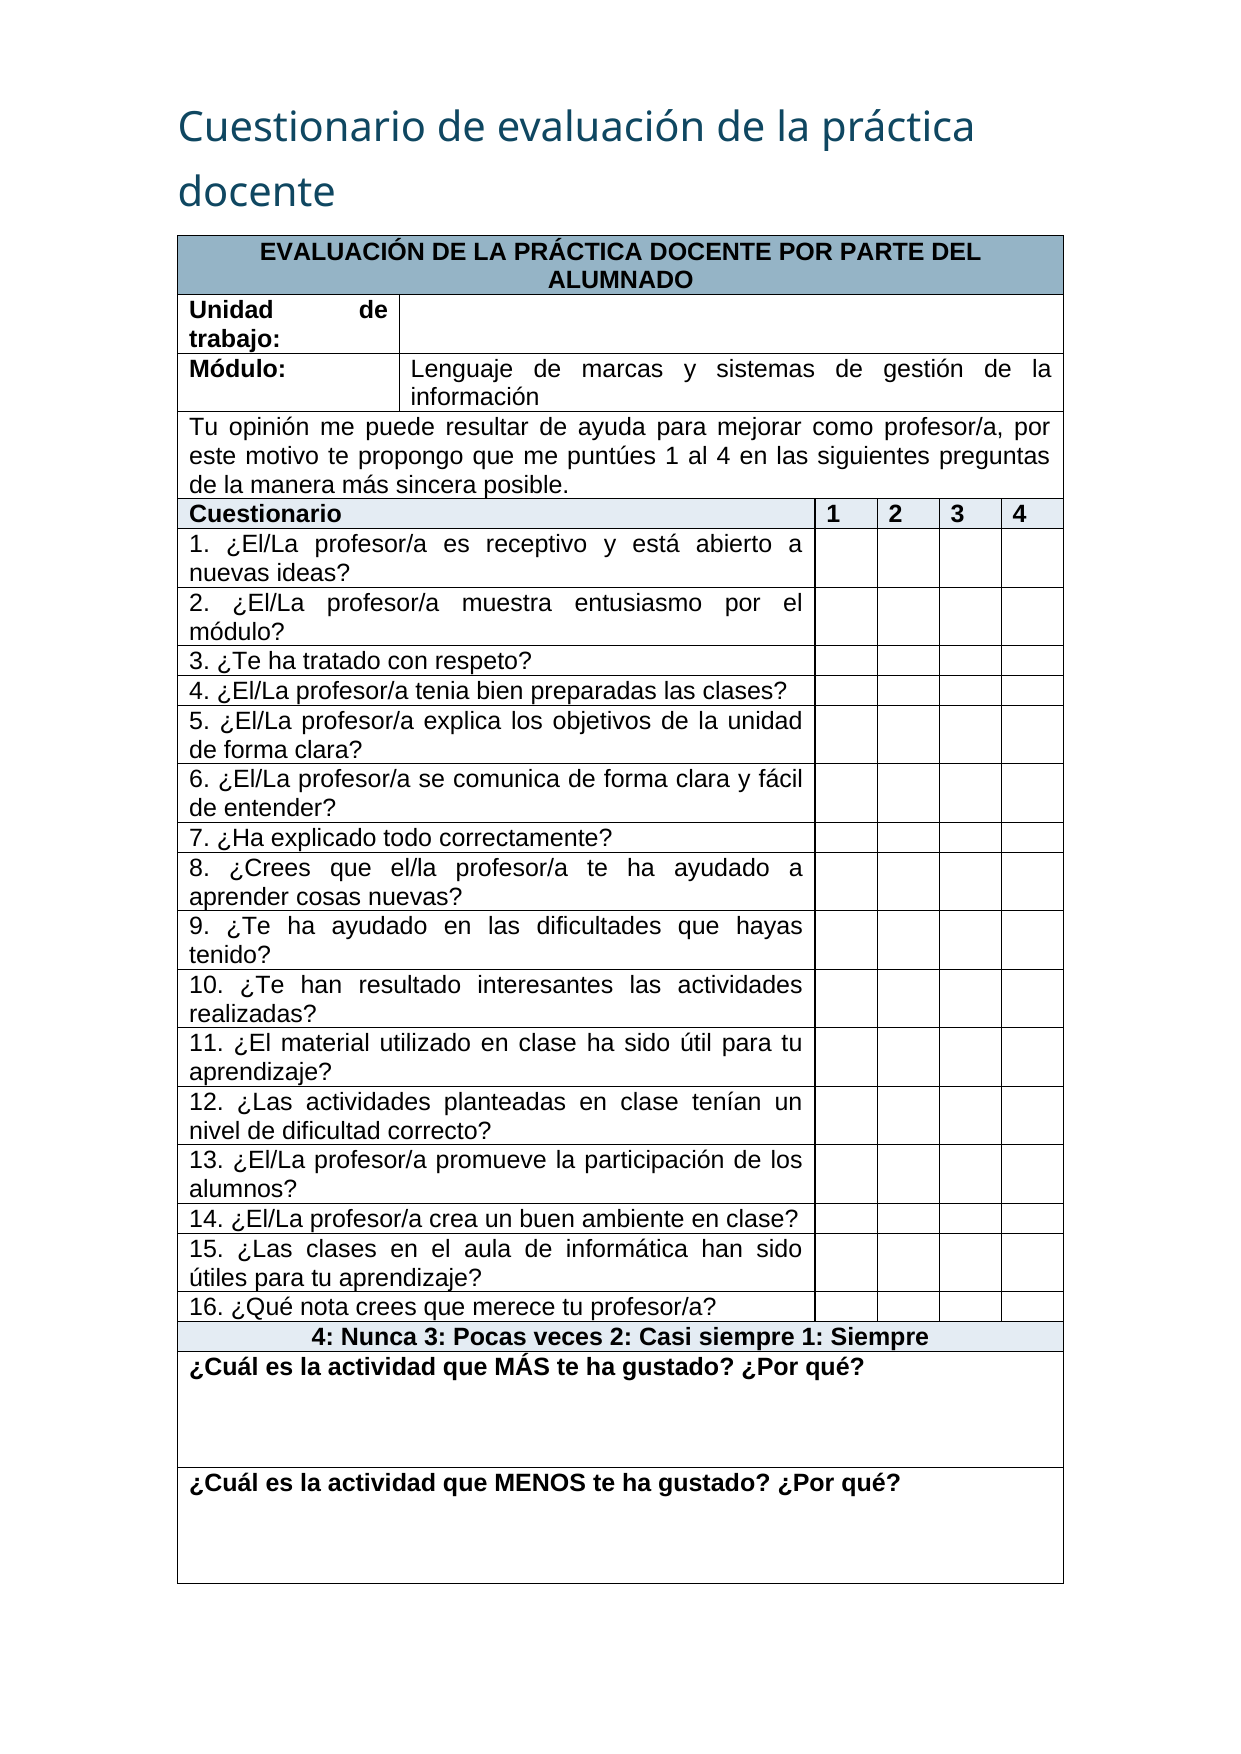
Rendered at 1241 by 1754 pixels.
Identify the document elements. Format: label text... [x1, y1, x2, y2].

table_cell 4. ¿El/La profesor/a tenia bien preparadas las clases? [178, 676, 814, 705]
table_cell [878, 1204, 939, 1233]
table_cell 13. ¿El/La profesor/a promueve la participación de los alumnos? [178, 1145, 814, 1203]
table_cell [878, 823, 939, 852]
table_cell Módulo: [178, 354, 399, 411]
table_cell [1002, 588, 1063, 645]
subtitle Cuestionario de evaluación de la práctica docente [177, 97, 1063, 219]
table_cell [1002, 1028, 1063, 1086]
table_cell 6. ¿El/La profesor/a se comunica de forma clara y fácil de entender? [178, 764, 814, 822]
table_cell [1002, 706, 1063, 763]
table_cell 2. ¿El/La profesor/a muestra entusiasmo por el módulo? [178, 588, 814, 645]
table_cell [1002, 853, 1063, 910]
table_cell 3. ¿Te ha tratado con respeto? [178, 646, 814, 675]
table_cell [940, 853, 1001, 910]
table_cell Cuestionario [178, 499, 814, 528]
table_cell 11. ¿El material utilizado en clase ha sido útil para tu aprendizaje? [178, 1028, 814, 1086]
table_cell [940, 1028, 1001, 1086]
table_cell [816, 970, 877, 1027]
table_cell Tu opinión me puede resultar de ayuda para mejorar como profesor/a, por este motivo te propongo que me puntúes 1 al 4 en las siguientes preguntas de la manera más sincera posible. [178, 412, 1063, 498]
table_cell [1002, 1087, 1063, 1144]
table_cell [940, 1234, 1001, 1291]
table_cell 4: Nunca 3: Pocas veces 2: Casi siempre 1: Siempre [178, 1322, 1063, 1351]
table_cell [878, 764, 939, 822]
table_cell [878, 1087, 939, 1144]
table_cell [940, 706, 1001, 763]
table_cell 9. ¿Te ha ayudado en las dificultades que hayas tenido? [178, 911, 814, 969]
table_cell [816, 1087, 877, 1144]
table_cell [816, 1204, 877, 1233]
table_cell [878, 1234, 939, 1291]
table_cell [1002, 1234, 1063, 1291]
table_cell [816, 646, 877, 675]
table_cell 7. ¿Ha explicado todo correctamente? [178, 823, 814, 852]
table_cell [940, 970, 1001, 1027]
table_cell [878, 706, 939, 763]
table_cell 1 [816, 499, 877, 528]
table_cell [940, 764, 1001, 822]
table_cell [940, 823, 1001, 852]
table_cell 12. ¿Las actividades planteadas en clase tenían un nivel de dificultad correcto? [178, 1087, 814, 1144]
table_cell [940, 911, 1001, 969]
table_cell [1002, 529, 1063, 587]
table_cell Lenguaje de marcas y sistemas de gestión de la información [400, 354, 1063, 411]
table_cell [1002, 823, 1063, 852]
table_cell [940, 1087, 1001, 1144]
table_cell [940, 588, 1001, 645]
table_cell [816, 853, 877, 910]
table_cell [940, 676, 1001, 705]
table_cell [816, 1292, 877, 1321]
table_cell [940, 1145, 1001, 1203]
table_cell [878, 1292, 939, 1321]
table_cell [940, 646, 1001, 675]
table_cell [1002, 1292, 1063, 1321]
table_cell 10. ¿Te han resultado interesantes las actividades realizadas? [178, 970, 814, 1027]
table_cell [1002, 911, 1063, 969]
table_cell 4 [1002, 499, 1063, 528]
table_cell [816, 588, 877, 645]
table_cell 3 [940, 499, 1001, 528]
table_cell [816, 1028, 877, 1086]
table_cell 15. ¿Las clases en el aula de informática han sido útiles para tu aprendizaje? [178, 1234, 814, 1291]
table_cell [940, 529, 1001, 587]
table_header EVALUACIÓN DE LA PRÁCTICA DOCENTE POR PARTE DEL ALUMNADO [178, 236, 1063, 294]
table_cell ¿Cuál es la actividad que MÁS te ha gustado? ¿Por qué? [178, 1352, 1063, 1467]
table_cell [400, 295, 1063, 352]
table_cell [816, 911, 877, 969]
table_cell 1. ¿El/La profesor/a es receptivo y está abierto a nuevas ideas? [178, 529, 814, 587]
table_cell [816, 676, 877, 705]
table_cell [816, 1145, 877, 1203]
table_cell [878, 529, 939, 587]
table_cell [878, 676, 939, 705]
table_cell [878, 588, 939, 645]
table_cell [816, 823, 877, 852]
table_cell [1002, 1204, 1063, 1233]
table_cell 8. ¿Crees que el/la profesor/a te ha ayudado a aprender cosas nuevas? [178, 853, 814, 910]
table_cell [940, 1292, 1001, 1321]
table_cell [816, 764, 877, 822]
table_cell 2 [878, 499, 939, 528]
table_cell 16. ¿Qué nota crees que merece tu profesor/a? [178, 1292, 814, 1321]
table_cell [878, 970, 939, 1027]
table_cell [940, 1204, 1001, 1233]
table_cell [1002, 764, 1063, 822]
table_cell Unidad de trabajo: [178, 295, 399, 352]
table_cell ¿Cuál es la actividad que MENOS te ha gustado? ¿Por qué? [178, 1468, 1063, 1583]
table_cell [878, 911, 939, 969]
table_cell [1002, 646, 1063, 675]
table_cell [878, 853, 939, 910]
table_cell [1002, 970, 1063, 1027]
table_cell [816, 706, 877, 763]
table_cell 5. ¿El/La profesor/a explica los objetivos de la unidad de forma clara? [178, 706, 814, 763]
table_cell [816, 529, 877, 587]
table_cell [816, 1234, 877, 1291]
table_cell [878, 646, 939, 675]
table_cell [1002, 1145, 1063, 1203]
table_cell [878, 1145, 939, 1203]
table_cell 14. ¿El/La profesor/a crea un buen ambiente en clase? [178, 1204, 814, 1233]
table_cell [1002, 676, 1063, 705]
table_cell [878, 1028, 939, 1086]
